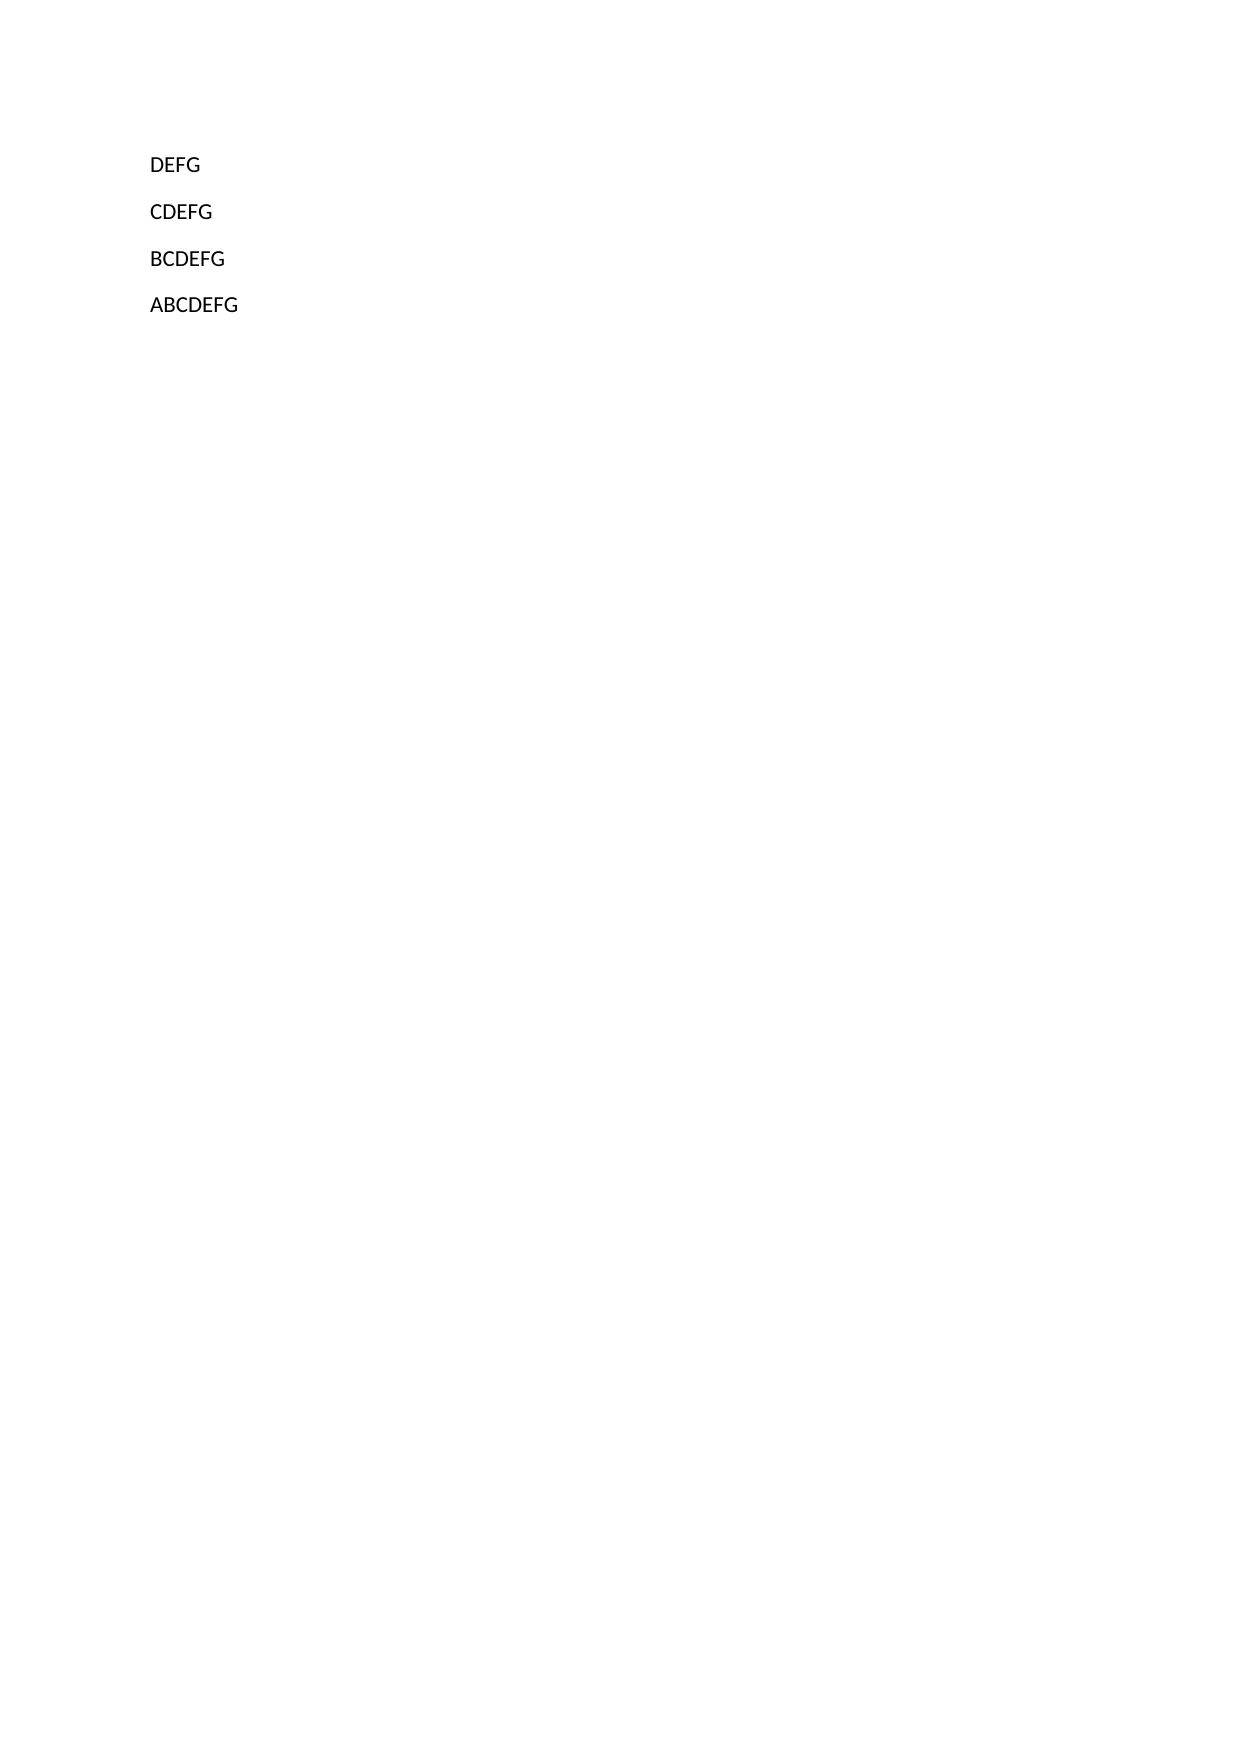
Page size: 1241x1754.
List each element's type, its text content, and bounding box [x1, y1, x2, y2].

text ABCDEFG [150, 291, 1090, 319]
text CDEFG [150, 197, 1090, 225]
text BCDEFG [150, 244, 1090, 272]
text DEFG [150, 150, 1090, 178]
